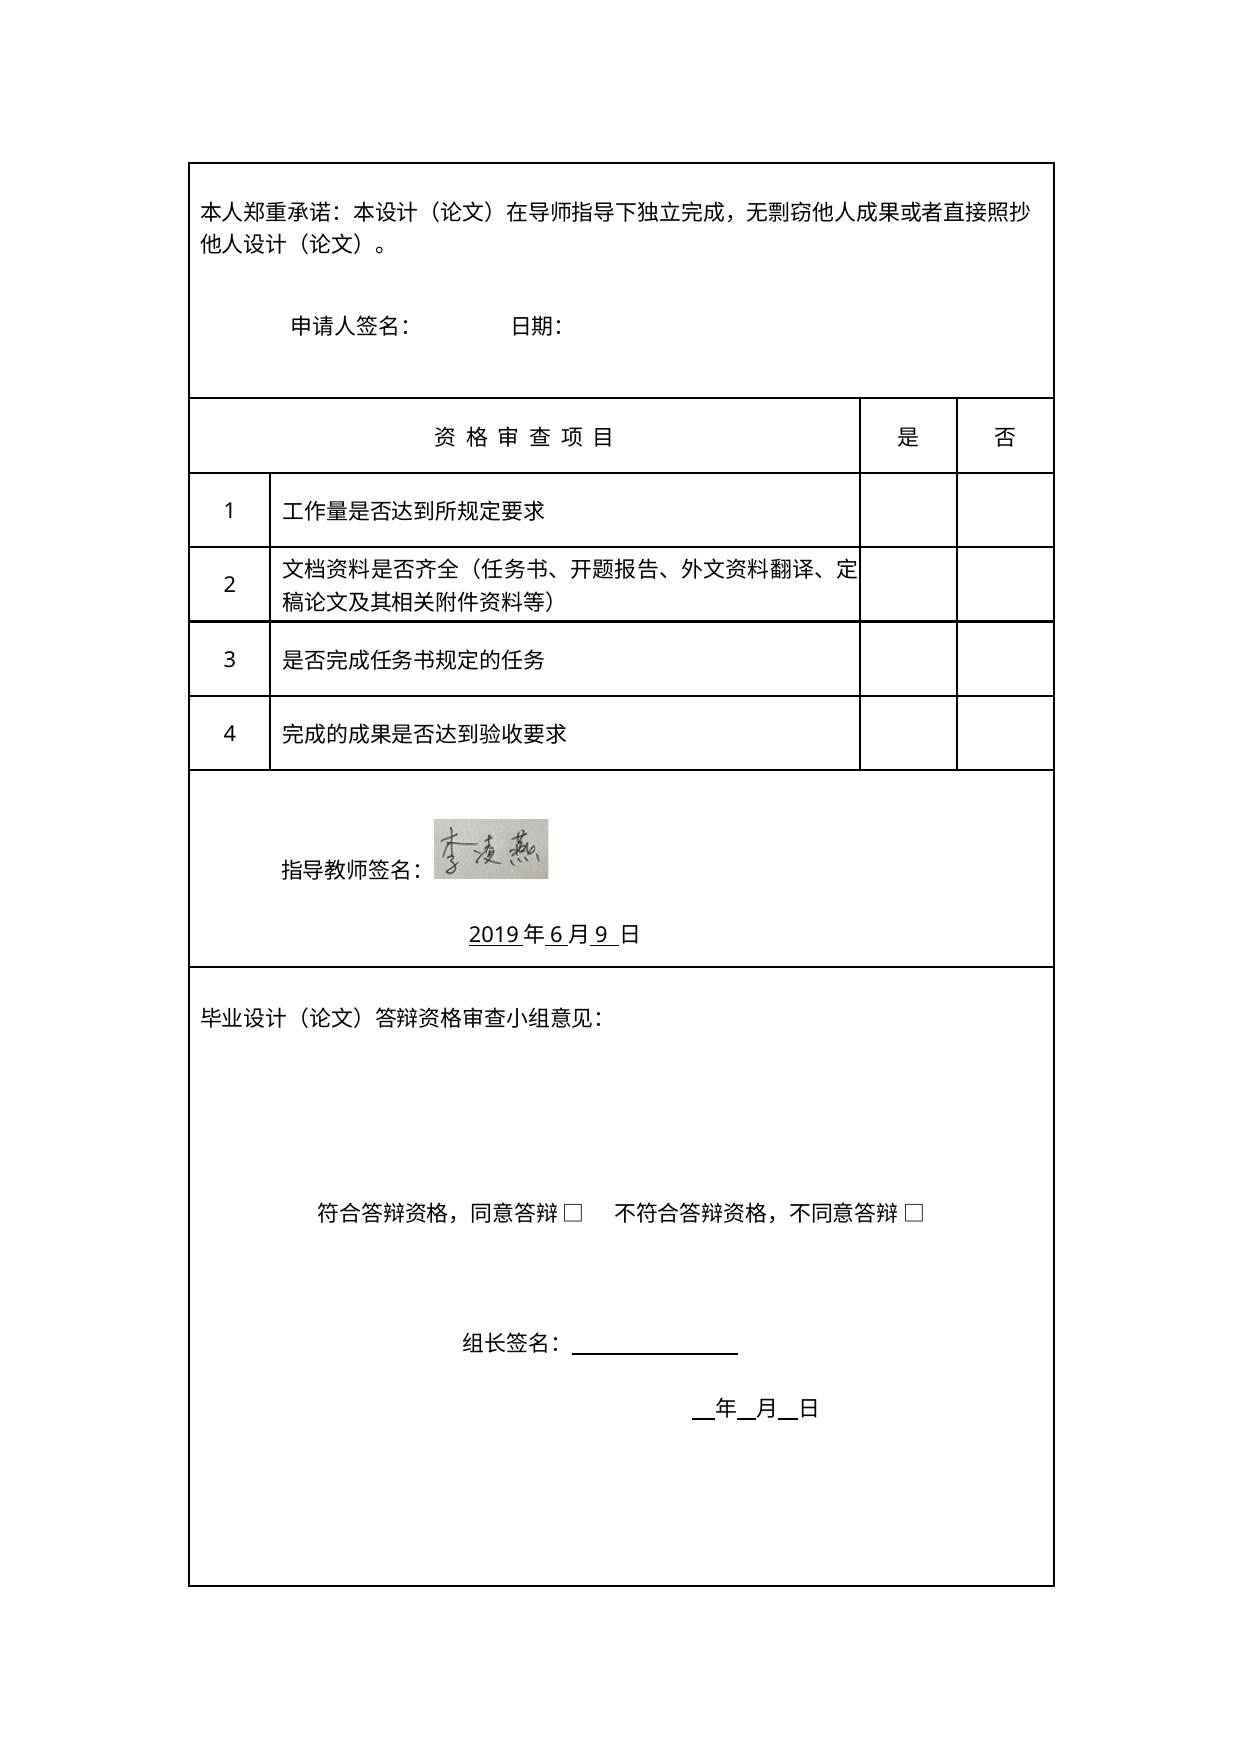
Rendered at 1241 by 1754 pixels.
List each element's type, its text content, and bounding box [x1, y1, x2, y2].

picture [433, 819, 549, 879]
table_cell [958, 623, 1053, 695]
table_cell [861, 623, 956, 695]
table_cell 是 [861, 399, 956, 472]
table_cell 指导教师签名： 2019年 6 月 9 日 [190, 771, 1053, 966]
table_cell 是否完成任务书规定的任务 [271, 623, 859, 695]
table_cell [861, 474, 956, 546]
table_cell [958, 697, 1053, 769]
table_cell 否 [958, 399, 1053, 472]
table_cell [861, 548, 956, 620]
table_cell 毕业设计（论文）答辩资格审查小组意见： 符合答辩资格，同意答辩 □ 不符合答辩资格，不同意答辩 □ 组长签名： 年 月 日 [190, 968, 1053, 1585]
table_cell 文档资料是否齐全（任务书、开题报告、外文资料翻译、定稿论文及其相关附件资料等） [271, 548, 859, 620]
table_cell [958, 548, 1053, 620]
table_cell 本人郑重承诺：本设计（论文）在导师指导下独立完成，无剽窃他人成果或者直接照抄他人设计（论文）。 申请人签名： 日期： [190, 164, 1053, 397]
table_cell 3 [190, 623, 269, 695]
table_cell 1 [190, 474, 269, 546]
table_cell 工作量是否达到所规定要求 [271, 474, 859, 546]
table_cell 4 [190, 697, 269, 769]
table_cell 资 格 审 查 项 目 [190, 399, 859, 472]
table_cell [861, 697, 956, 769]
table_cell 2 [190, 548, 269, 620]
table_cell 完成的成果是否达到验收要求 [271, 697, 859, 769]
table_cell [958, 474, 1053, 546]
